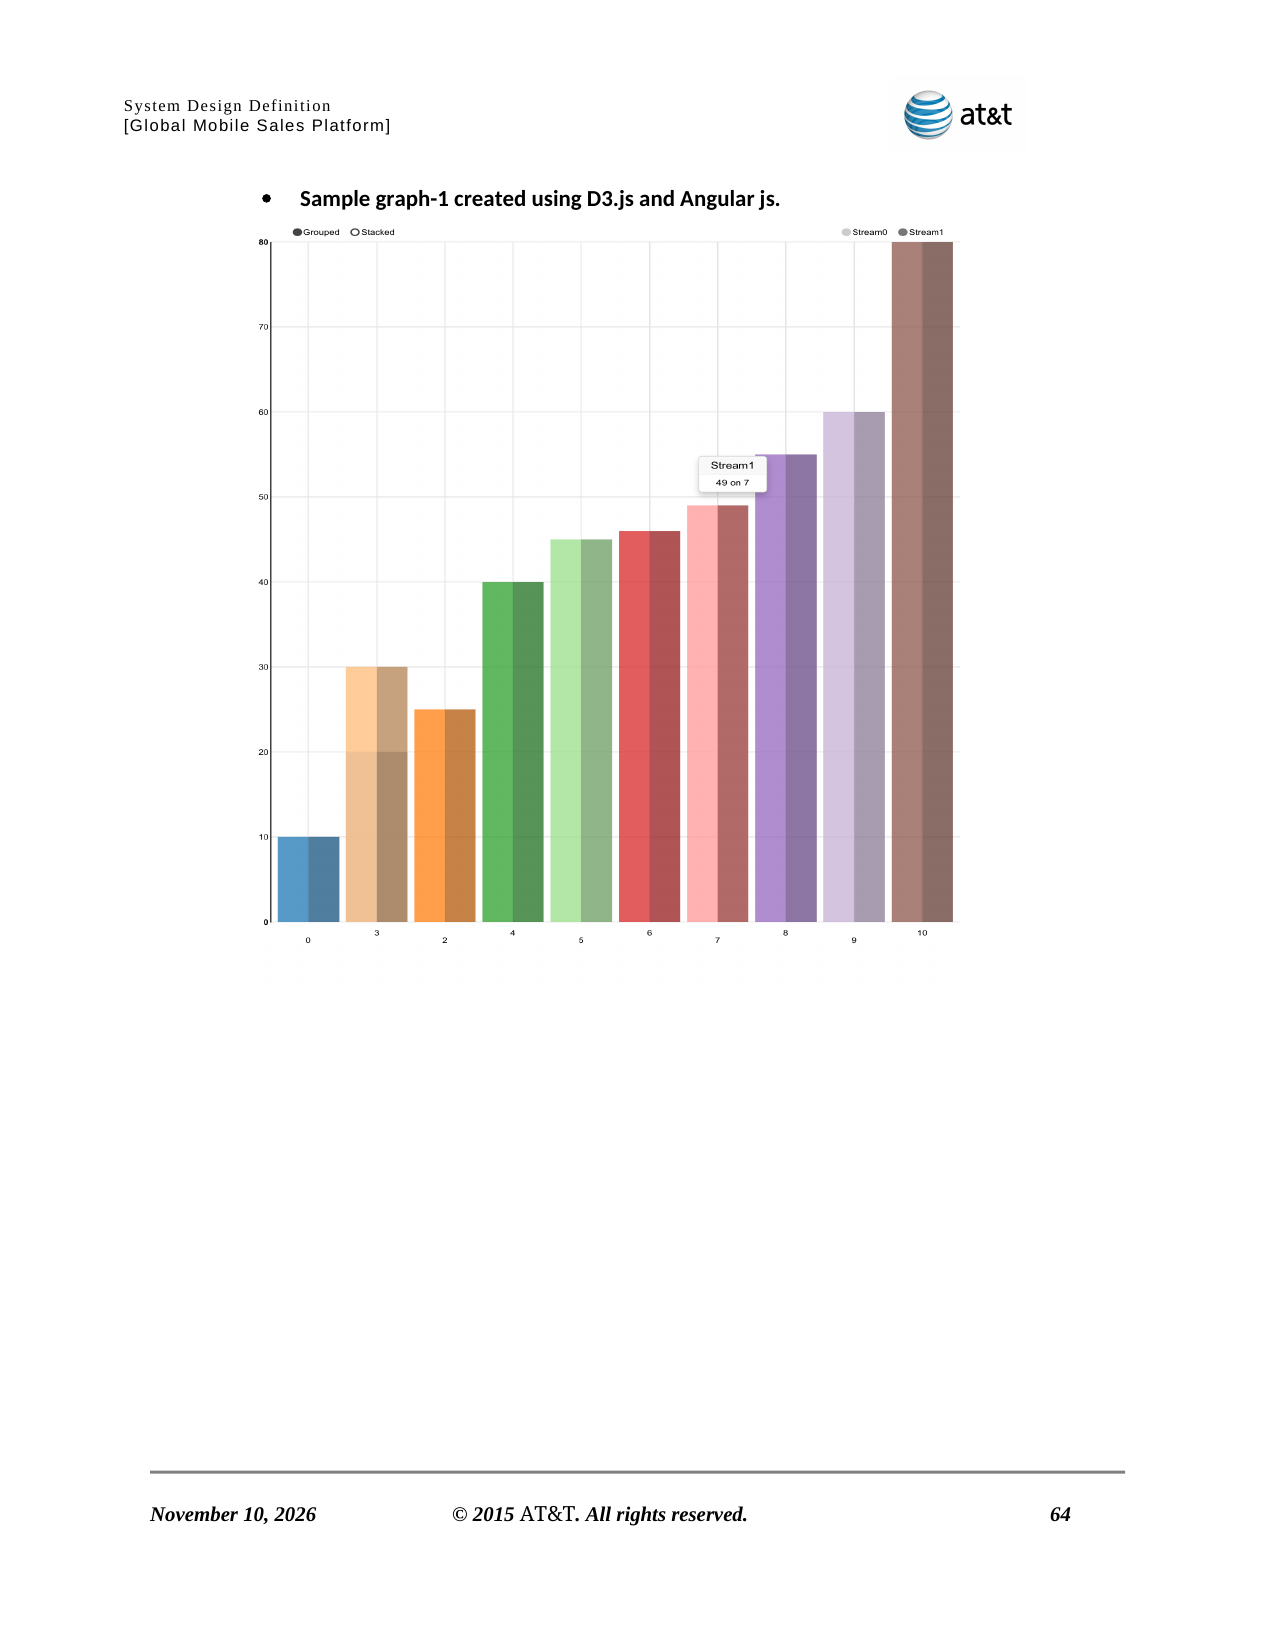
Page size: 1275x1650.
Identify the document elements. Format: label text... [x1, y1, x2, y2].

picture [888, 75, 1028, 156]
list Sample graph-1 created using D3.js and Angular js. [262, 184, 1125, 212]
picture [225, 224, 975, 986]
